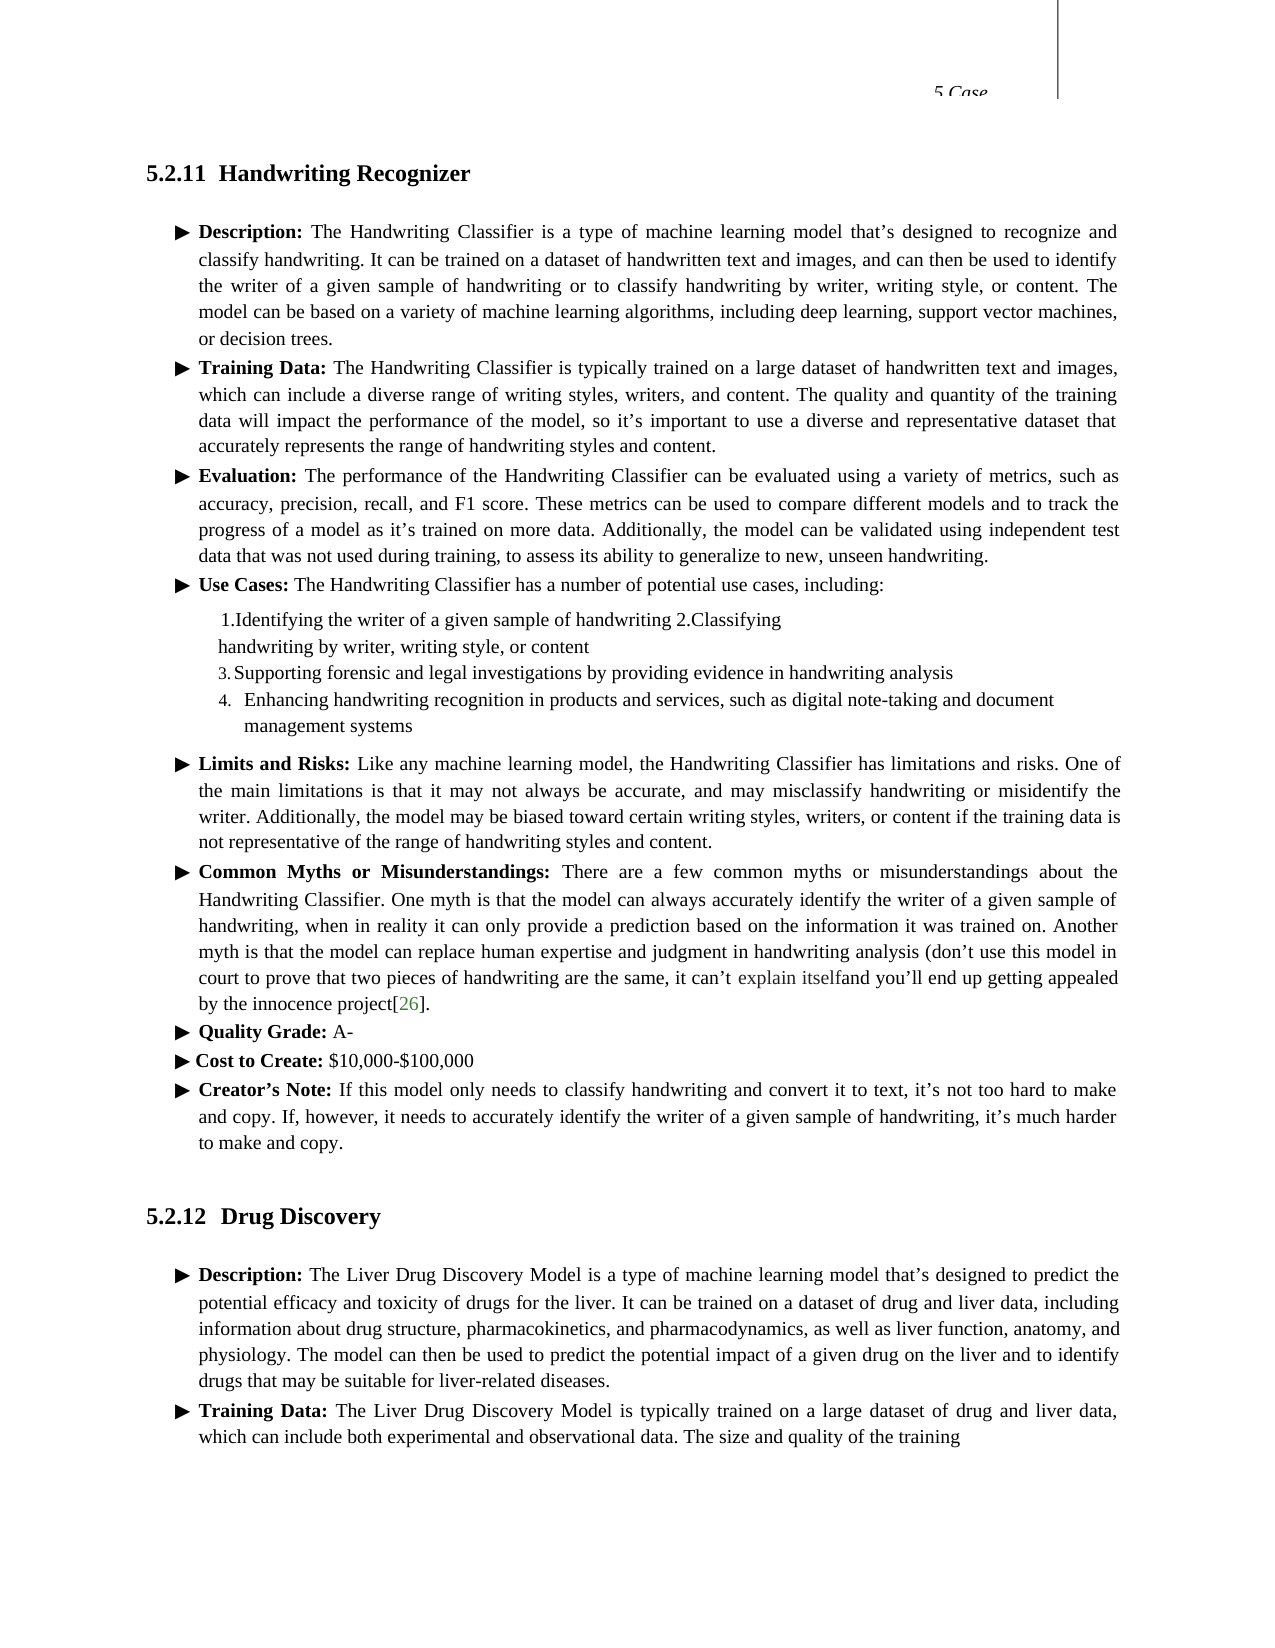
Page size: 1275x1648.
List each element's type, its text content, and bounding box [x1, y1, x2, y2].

list Training Data: The Handwriting Classifier is typically trained on a large dataset of handwritten text and images, which can include a diverse range of writing styles, writers, and content. The quality and quantity of the training data will impact the performance of the model, so it’s important to use a diverse and representative dataset that accurately represents the range of handwriting styles and content. [175, 353, 1119, 457]
list Common Myths or Misunderstandings: There are a few common myths or misunderstandings about the Handwriting Classifier. One myth is that the model can always accurately identify the writer of a given sample of handwriting, when in reality it can only provide a prediction based on the information it was trained on. Another myth is that the model can replace human expertise and judgment in handwriting analysis (don’t use this model in court to prove that two pieces of handwriting are the same, it can’t explain itselfand you’ll end up getting appealed by the innocence project[26]. [175, 857, 1119, 1015]
list Supporting forensic and legal investigations by providing evidence in handwriting analysis [218, 661, 1144, 684]
list Evaluation: The performance of the Handwriting Classifier can be evaluated using a variety of metrics, such as accuracy, precision, recall, and F1 score. These metrics can be used to compare different models and to track the progress of a model as it’s trained on more data. Additionally, the model can be validated using independent test data that was not used during training, to assess its ability to generalize to new, unseen handwriting. [175, 461, 1121, 567]
subtitle Quality Grade: A- [175, 1018, 1144, 1044]
list Use Cases: The Handwriting Classifier has a number of potential use cases, including: [175, 571, 1144, 598]
list Training Data: The Liver Drug Discovery Model is typically trained on a large dataset of drug and liver data, which can include both experimental and observational data. The size and quality of the training [175, 1396, 1119, 1448]
list Description: The Handwriting Classifier is a type of machine learning model that’s designed to recognize and classify handwriting. It can be trained on a dataset of handwritten text and images, and can then be used to identify the writer of a given sample of handwriting or to classify handwriting by writer, writing style, or content. The model can be based on a variety of machine learning algorithms, including deep learning, support vector machines, or decision trees. [175, 218, 1119, 349]
list Description: The Liver Drug Discovery Model is a type of machine learning model that’s designed to predict the potential efficacy and toxicity of drugs for the liver. It can be trained on a dataset of drug and liver data, including information about drug structure, pharmacokinetics, and pharmacodynamics, as well as liver function, anatomy, and physiology. The model can then be used to predict the potential impact of a given drug on the liver and to identify drugs that may be suitable for liver-related diseases. [175, 1261, 1121, 1392]
list Limits and Risks: Like any machine learning model, the Handwriting Classifier has limitations and risks. One of the main limitations is that it may not always be accurate, and may misclassify handwriting or misidentify the writer. Additionally, the model may be biased toward certain writing styles, writers, or content if the training data is not representative of the range of handwriting styles and content. [175, 749, 1122, 853]
text 1.Identifying the writer of a given sample of handwriting 2.Classifying handwriting by writer, writing style, or content [218, 608, 826, 657]
subtitle Drug Discovery [146, 1202, 1144, 1230]
list Creator’s Note: If this model only needs to classify handwriting and convert it to text, it’s not too hard to make and copy. If, however, it needs to accurately identify the writer of a given sample of handwriting, it’s much harder to make and copy. [175, 1075, 1119, 1154]
list Enhancing handwriting recognition in products and services, such as digital note-taking and document management systems [218, 688, 1119, 737]
text ▶ Cost to Create: $10,000-$100,000 [175, 1046, 1144, 1073]
subtitle Handwriting Recognizer [146, 159, 1144, 187]
